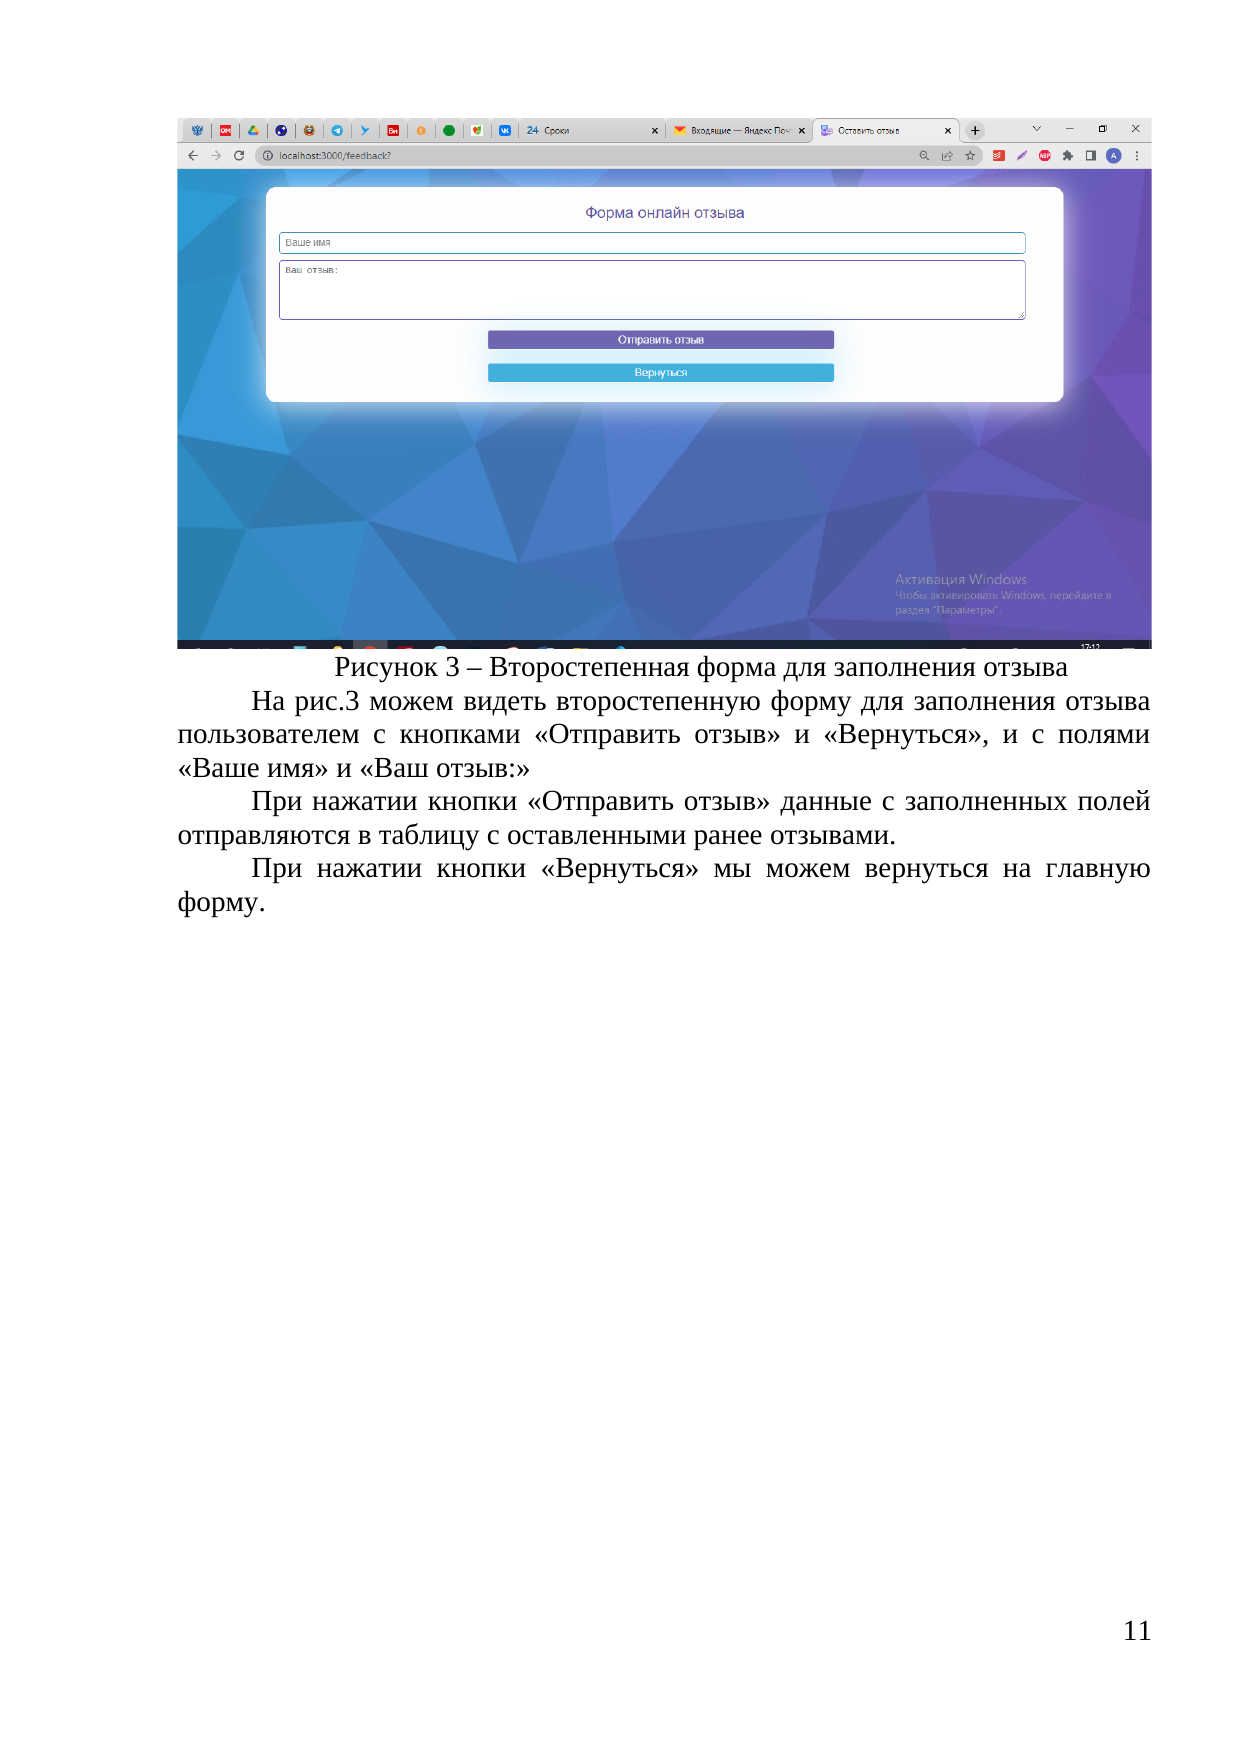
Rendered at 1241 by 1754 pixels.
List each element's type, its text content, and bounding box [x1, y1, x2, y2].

text На рис.3 можем видеть второстепенную форму для заполнения отзыва пользователем с кнопками «Отправить отзыв» и «Вернуться», и с полями «Ваше имя» и «Ваш отзыв:» [177, 683, 1152, 783]
picture [177, 118, 1152, 649]
text При нажатии кнопки «Отправить отзыв» данные с заполненных полей отправляются в таблицу с оставленными ранее отзывами. [177, 783, 1152, 850]
text При нажатии кнопки «Вернуться» мы можем вернуться на главную форму. [177, 850, 1152, 917]
text Рисунок 3 – Второстепенная форма для заполнения отзыва [177, 649, 1152, 683]
